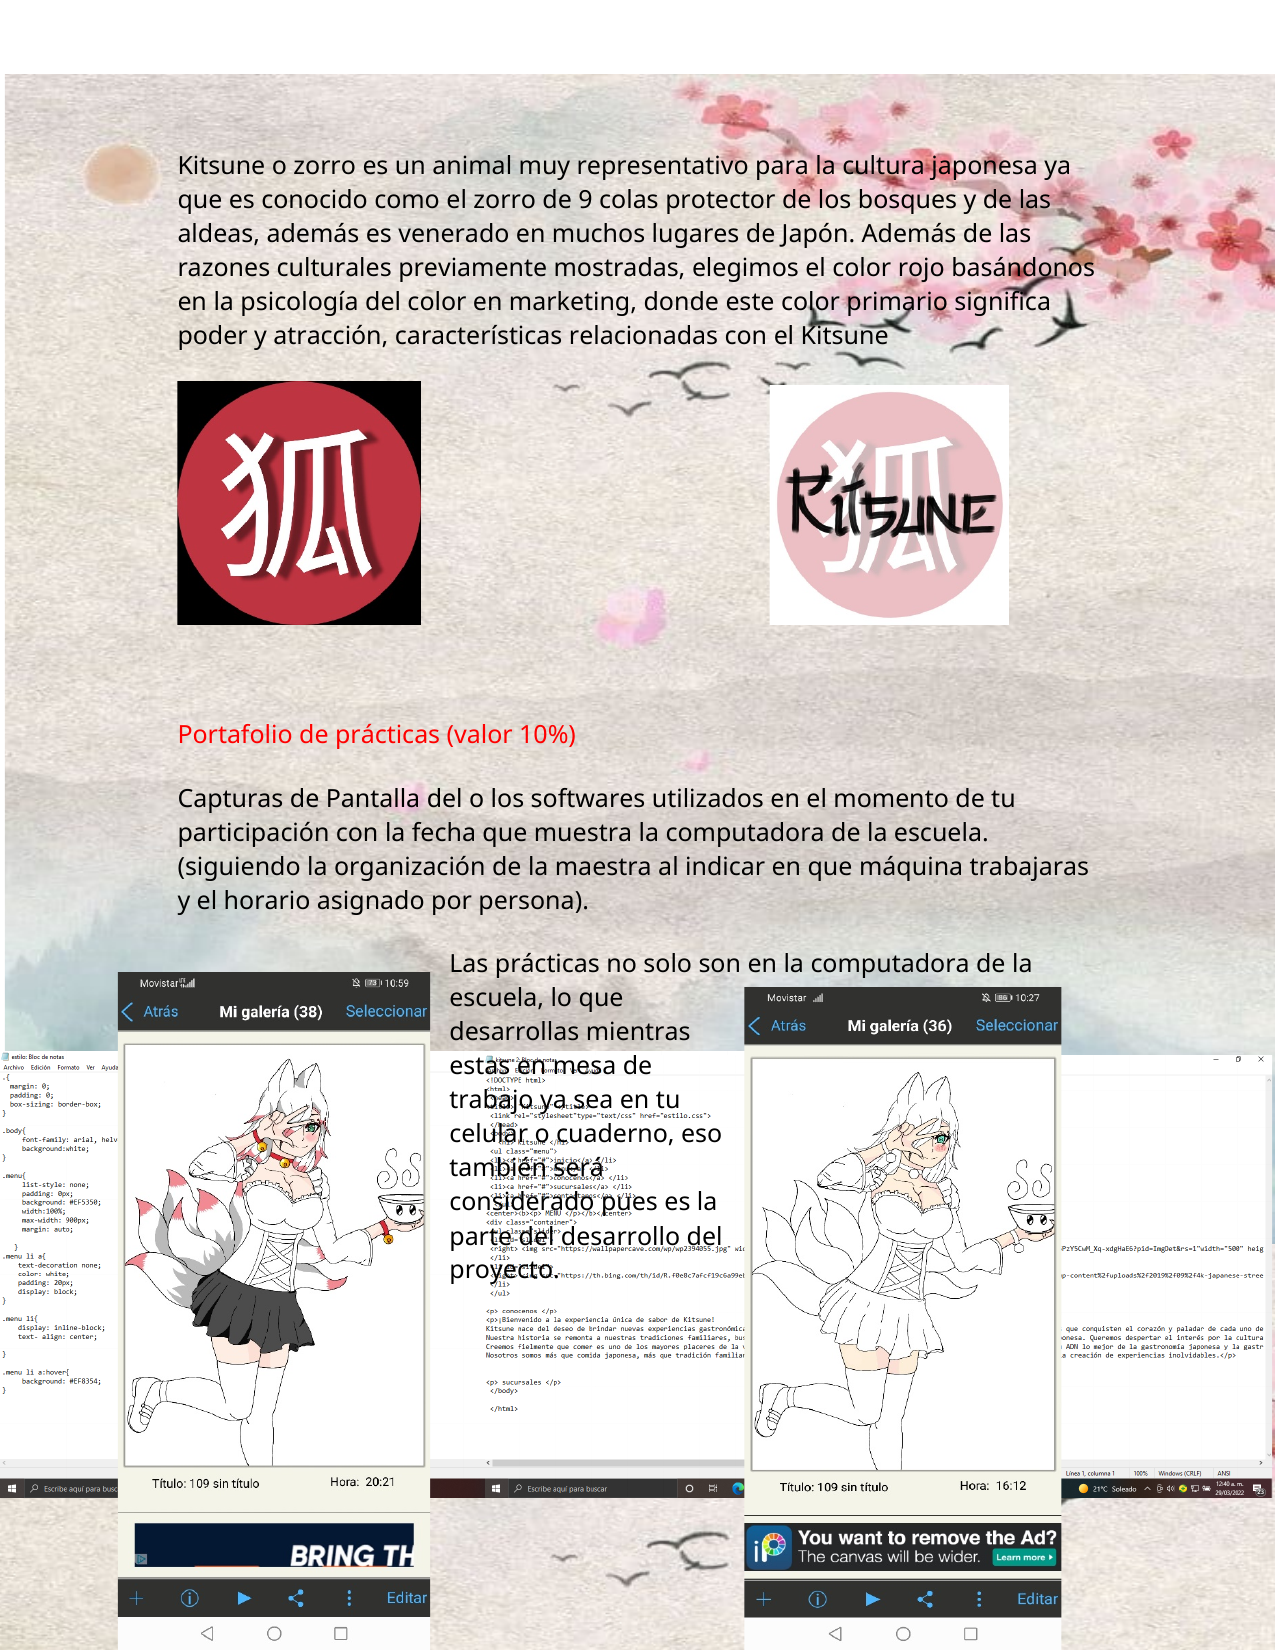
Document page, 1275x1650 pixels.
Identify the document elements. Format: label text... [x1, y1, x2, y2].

text Portafolio de prácticas (valor 10%) [177, 717, 1098, 751]
text Capturas de Pantalla del o los softwares utilizados en el momento de tu participación con la fecha que muestra la computadora de la escuela. (siguiendo la organización de la maestra al indicar en que máquina trabajaras y el horario asignado por persona). [177, 780, 1098, 916]
text Kitsune o zorro es un animal muy representativo para la cultura japonesa ya que es conocido como el zorro de 9 colas protector de los bosques y de las aldeas, además es venerado en muchos lugares de Japón. Además de las razones culturales previamente mostradas, elegimos el color rojo basándonos en la psicología del color en marketing, donde este color primario significa poder y atracción, características relacionadas con el Kitsune [177, 148, 1098, 352]
picture [0, 74, 1275, 1650]
text Las prácticas no solo son en la computadora de la escuela, lo que desarrollas mientras estas en mesa de trabajo ya sea en tu celular o cuaderno, eso también será considerado pues es la parte del desarrollo del proyecto. [177, 946, 1098, 1286]
